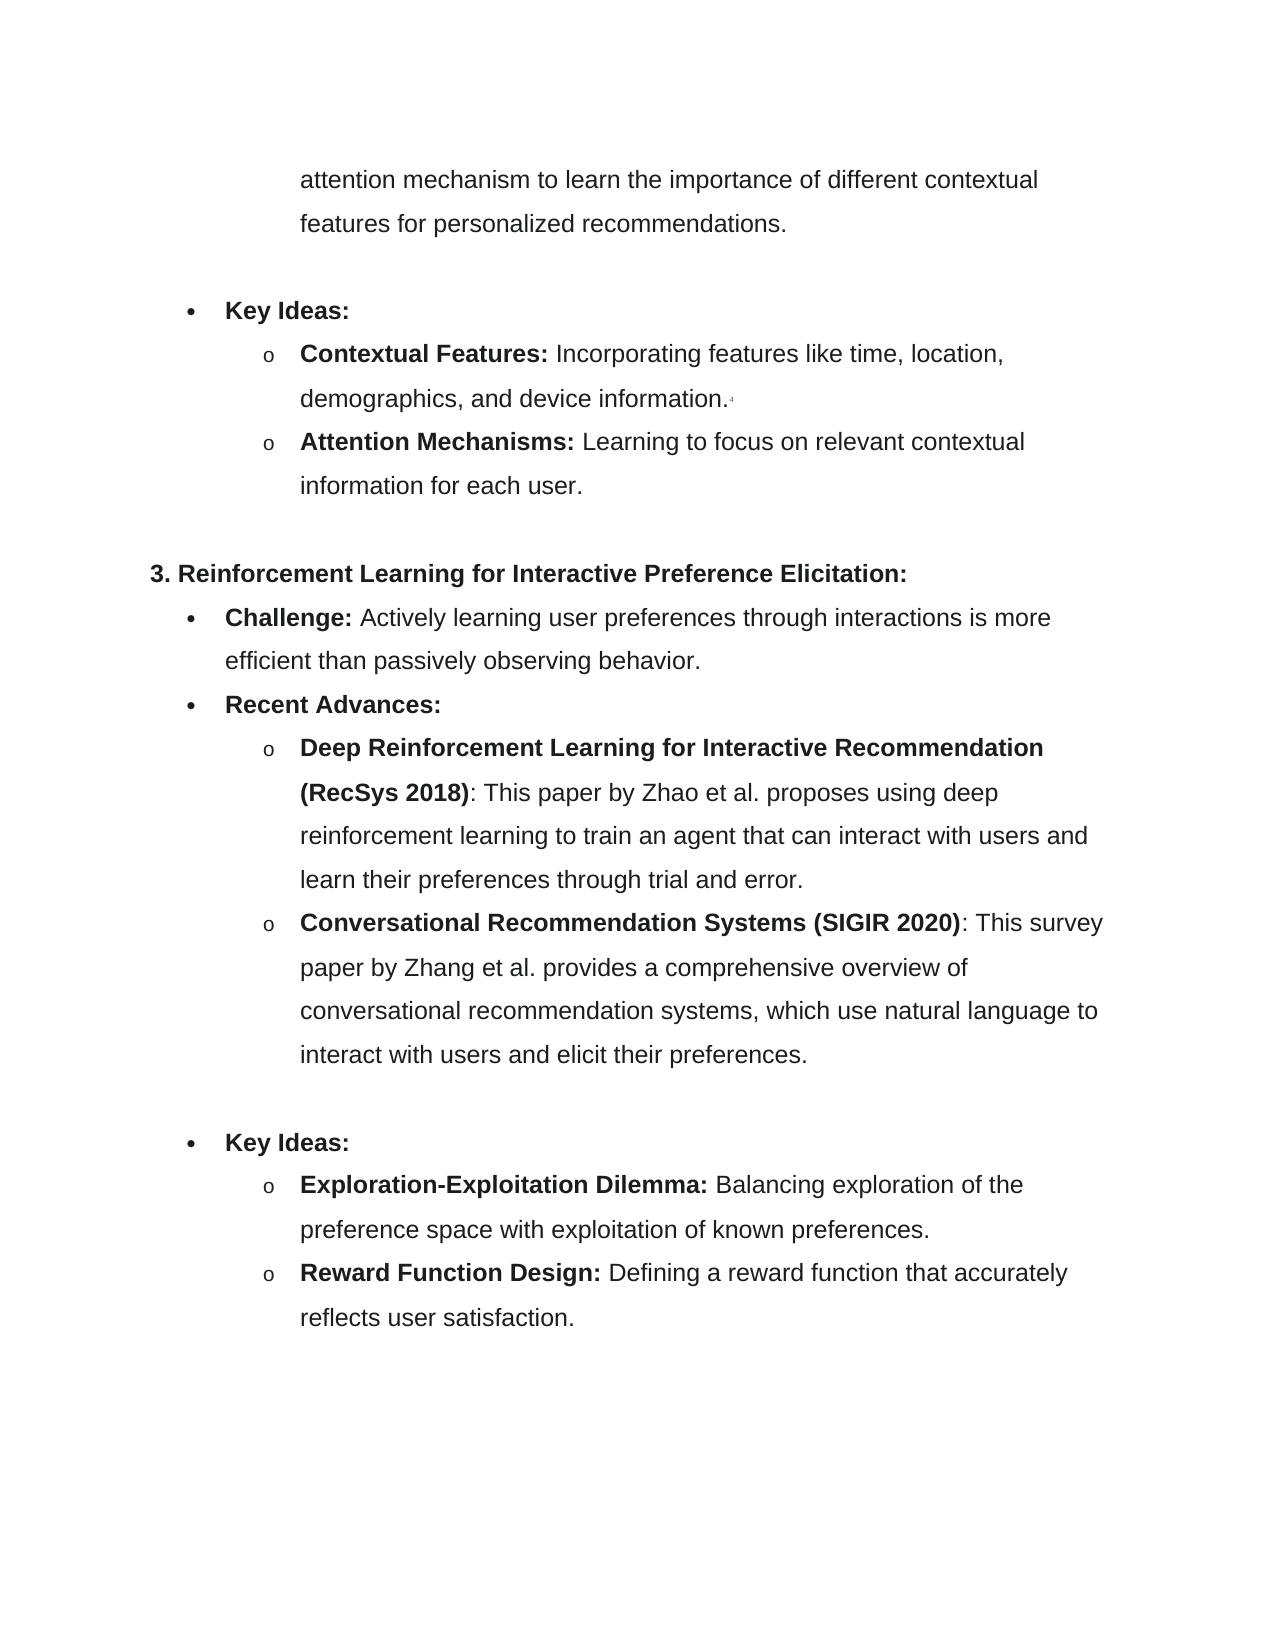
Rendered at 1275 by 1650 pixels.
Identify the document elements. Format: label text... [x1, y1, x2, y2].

list Key Ideas: [187, 281, 1125, 325]
list Key Ideas: [187, 1112, 1125, 1156]
list Challenge: Actively learning user preferences through interactions is more efficient than passively observing behavior. [187, 587, 1125, 675]
text 3. Reinforcement Learning for Interactive Preference Elicitation: [150, 544, 1125, 587]
list Conversational Recommendation Systems (SIGIR 2020): This survey paper by Zhang et al. provides a comprehensive overview of conversational recommendation systems, which use natural language to interact with users and elicit their preferences. [262, 894, 1125, 1069]
list Deep Reinforcement Learning for Interactive Recommendation (RecSys 2018): This paper by Zhao et al. proposes using deep reinforcement learning to train an agent that can interact with users and learn their preferences through trial and error. [262, 719, 1125, 894]
list Recent Advances: [187, 675, 1125, 719]
list Attention Mechanisms: Learning to focus on relevant contextual information for each user. [262, 412, 1125, 500]
list Exploration-Exploitation Dilemma: Balancing exploration of the preference space with exploitation of known preferences. [262, 1156, 1125, 1244]
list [262, 150, 1125, 237]
list Contextual Features: Incorporating features like time, location, demographics, and device information.4 [262, 325, 1125, 412]
list Reward Function Design: Defining a reward function that accurately reflects user satisfaction. [262, 1244, 1125, 1331]
